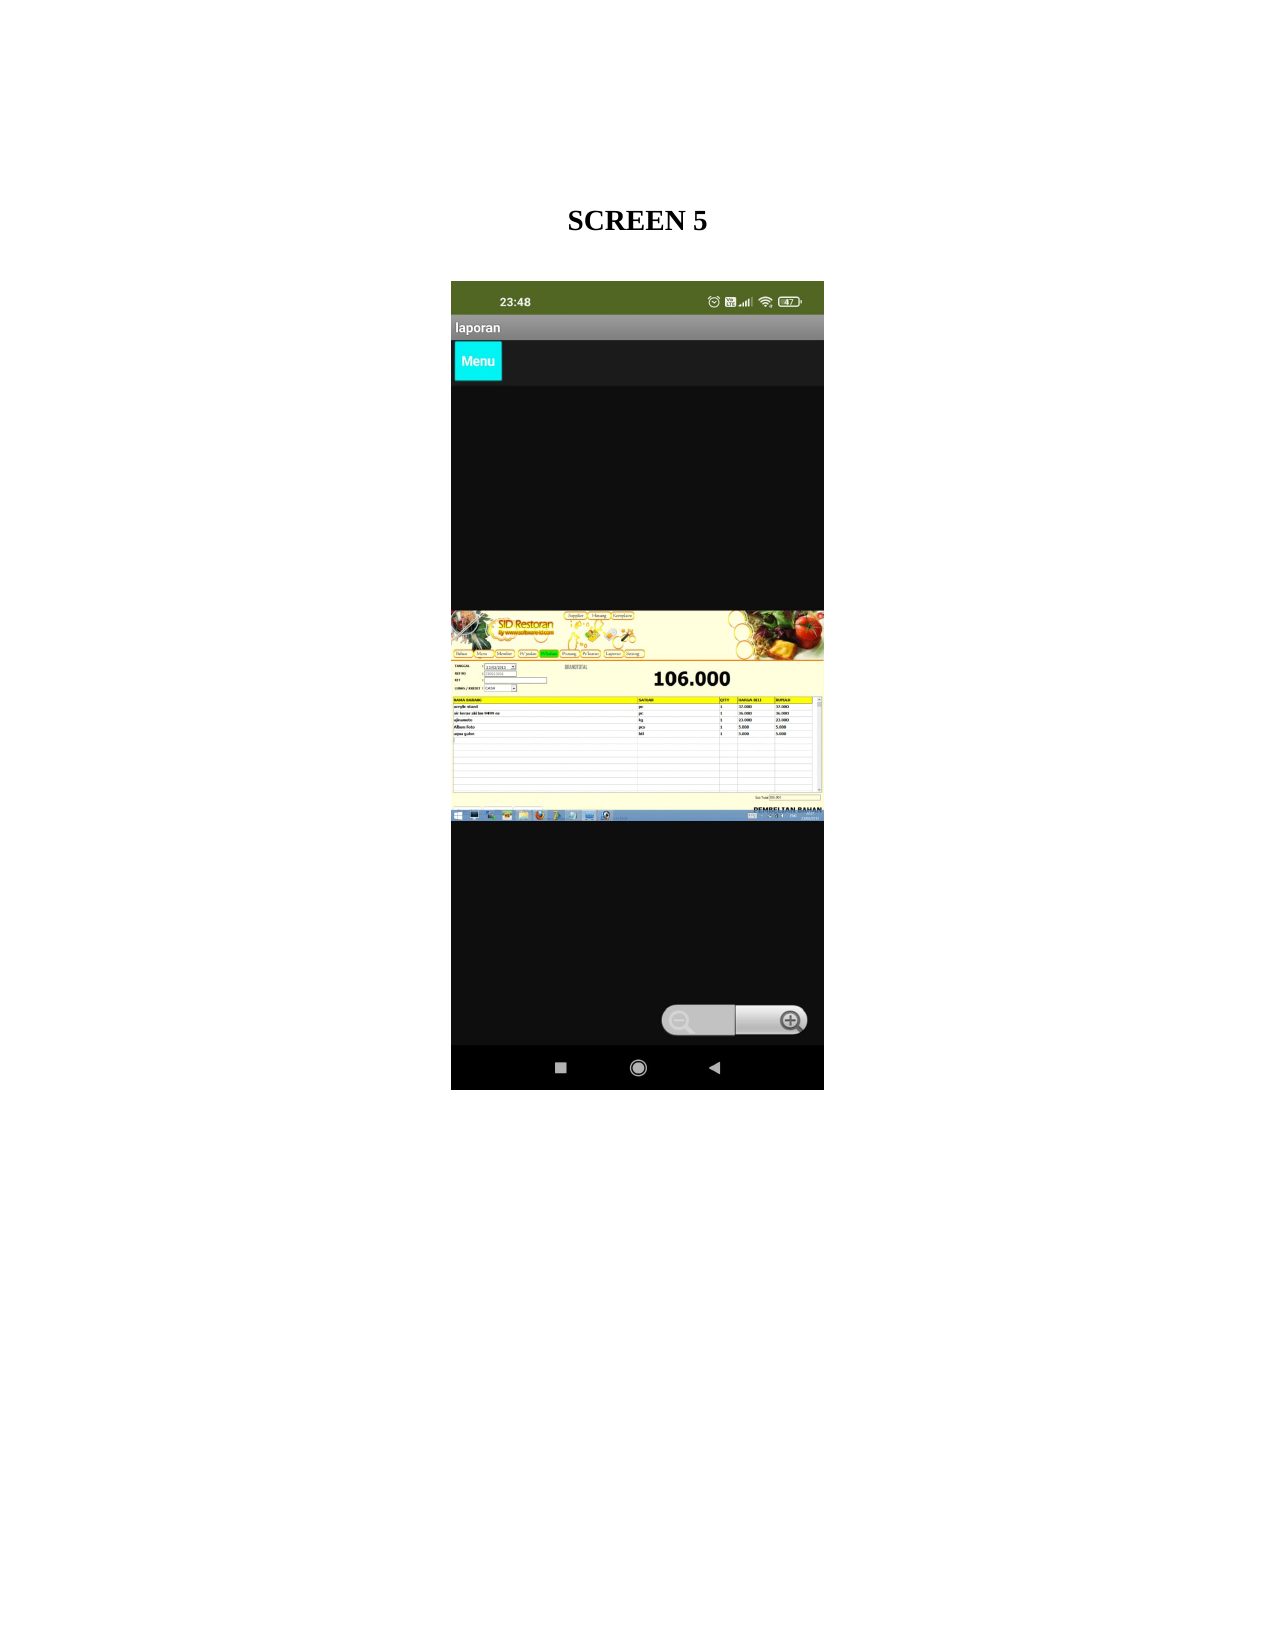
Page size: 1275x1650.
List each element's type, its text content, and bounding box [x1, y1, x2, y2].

picture [451, 281, 824, 1090]
text SCREEN 5 [150, 203, 1125, 236]
